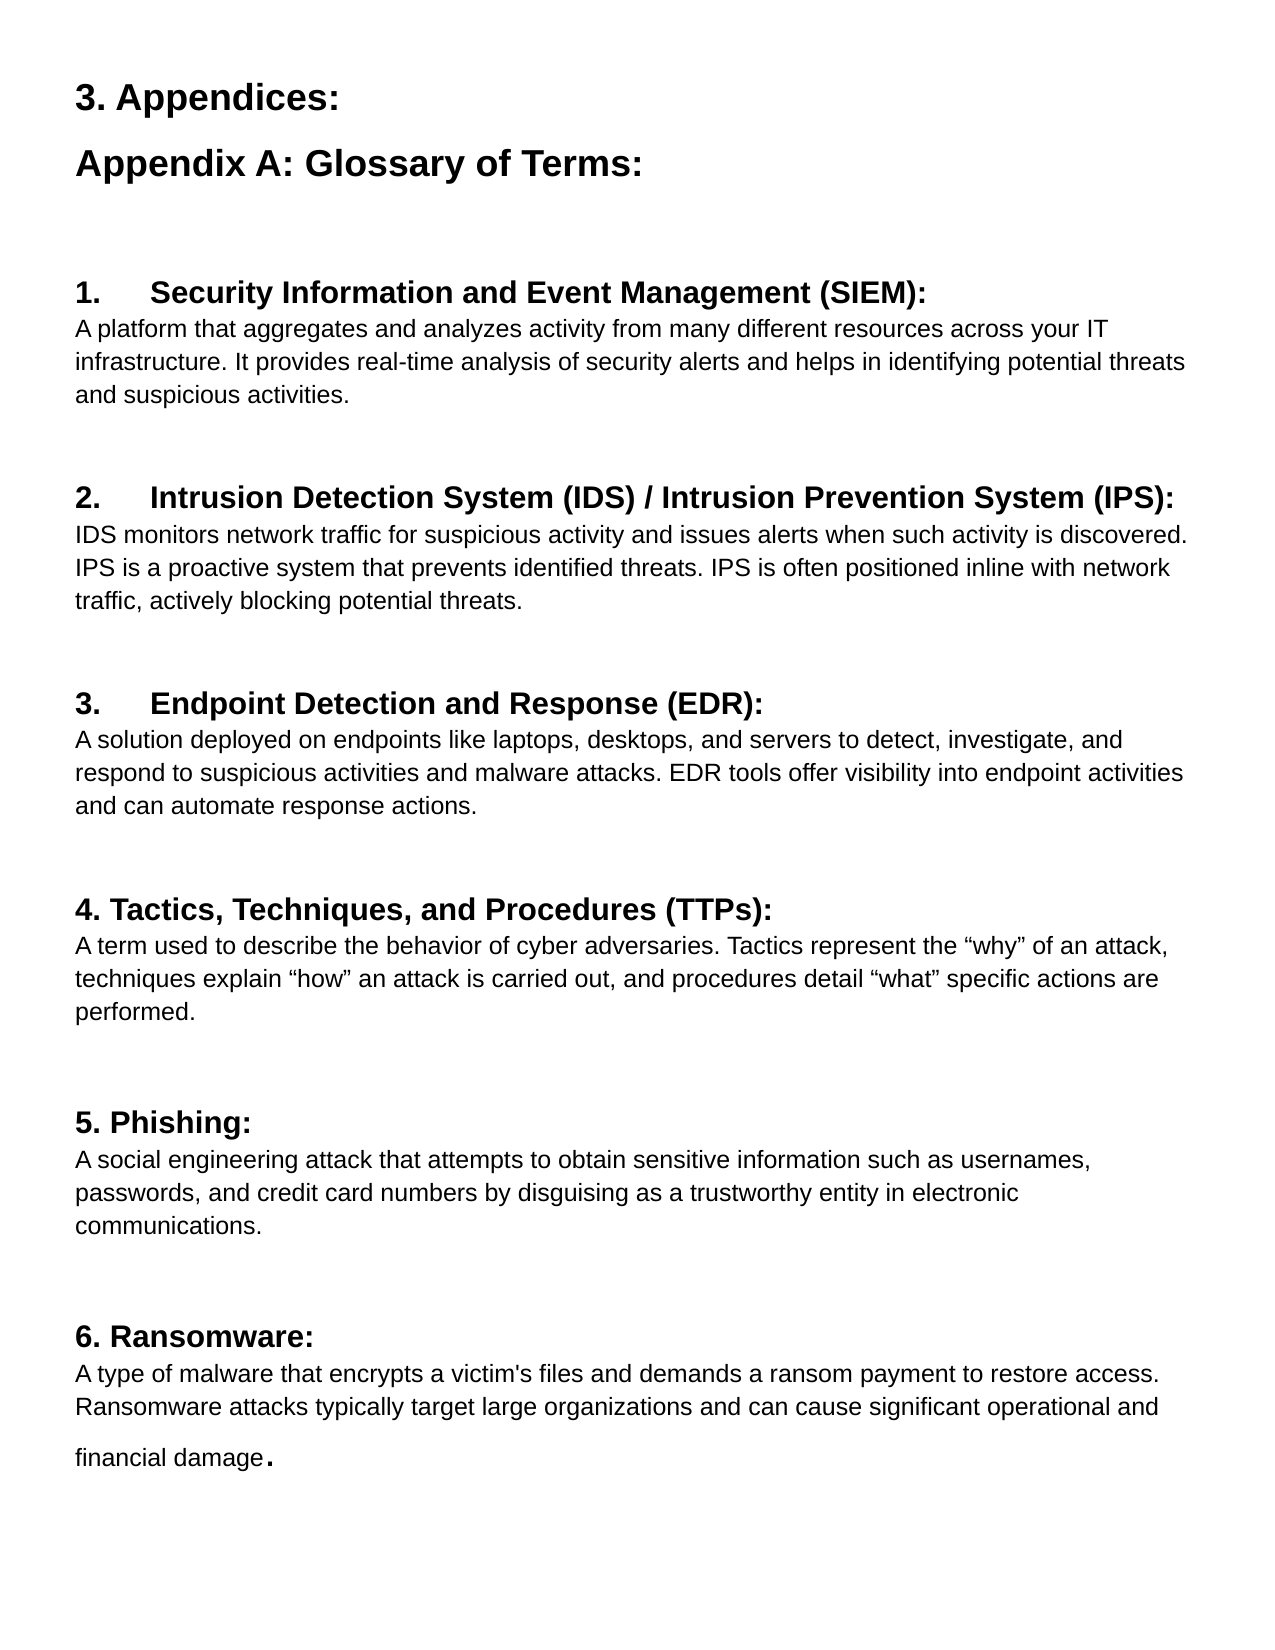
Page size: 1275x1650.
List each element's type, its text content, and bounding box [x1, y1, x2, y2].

text 3. Appendices: [75, 75, 1200, 118]
text 6. Ransomware: A type of malware that encrypts a victim's files and demands a ransom payment to restore access. Ransomware attacks typically target large organizations and can cause significant operational and financial damage. [75, 1318, 1200, 1475]
list Endpoint Detection and Response (EDR): A solution deployed on endpoints like laptops, desktops, and servers to detect, investigate, and respond to suspicious activities and malware attacks. EDR tools offer visibility into endpoint activities and can automate response actions. [75, 685, 1200, 820]
text 4. Tactics, Techniques, and Procedures (TTPs): A term used to describe the behavior of cyber adversaries. Tactics represent the “why” of an attack, techniques explain “how” an attack is carried out, and procedures detail “what” specific actions are performed. [75, 891, 1200, 1026]
list Security Information and Event Management (SIEM): A platform that aggregates and analyzes activity from many different resources across your IT infrastructure. It provides real-time analysis of security alerts and helps in identifying potential threats and suspicious activities. [75, 274, 1200, 409]
text 5. Phishing: A social engineering attack that attempts to obtain sensitive information such as usernames, passwords, and credit card numbers by disguising as a trustworthy entity in electronic communications. [75, 1104, 1200, 1239]
list Intrusion Detection System (IDS) / Intrusion Prevention System (IPS): IDS monitors network traffic for suspicious activity and issues alerts when such activity is discovered. IPS is a proactive system that prevents identified threats. IPS is often positioned inline with network traffic, actively blocking potential threats. [75, 479, 1200, 614]
text Appendix A: Glossary of Terms: [75, 141, 1200, 184]
